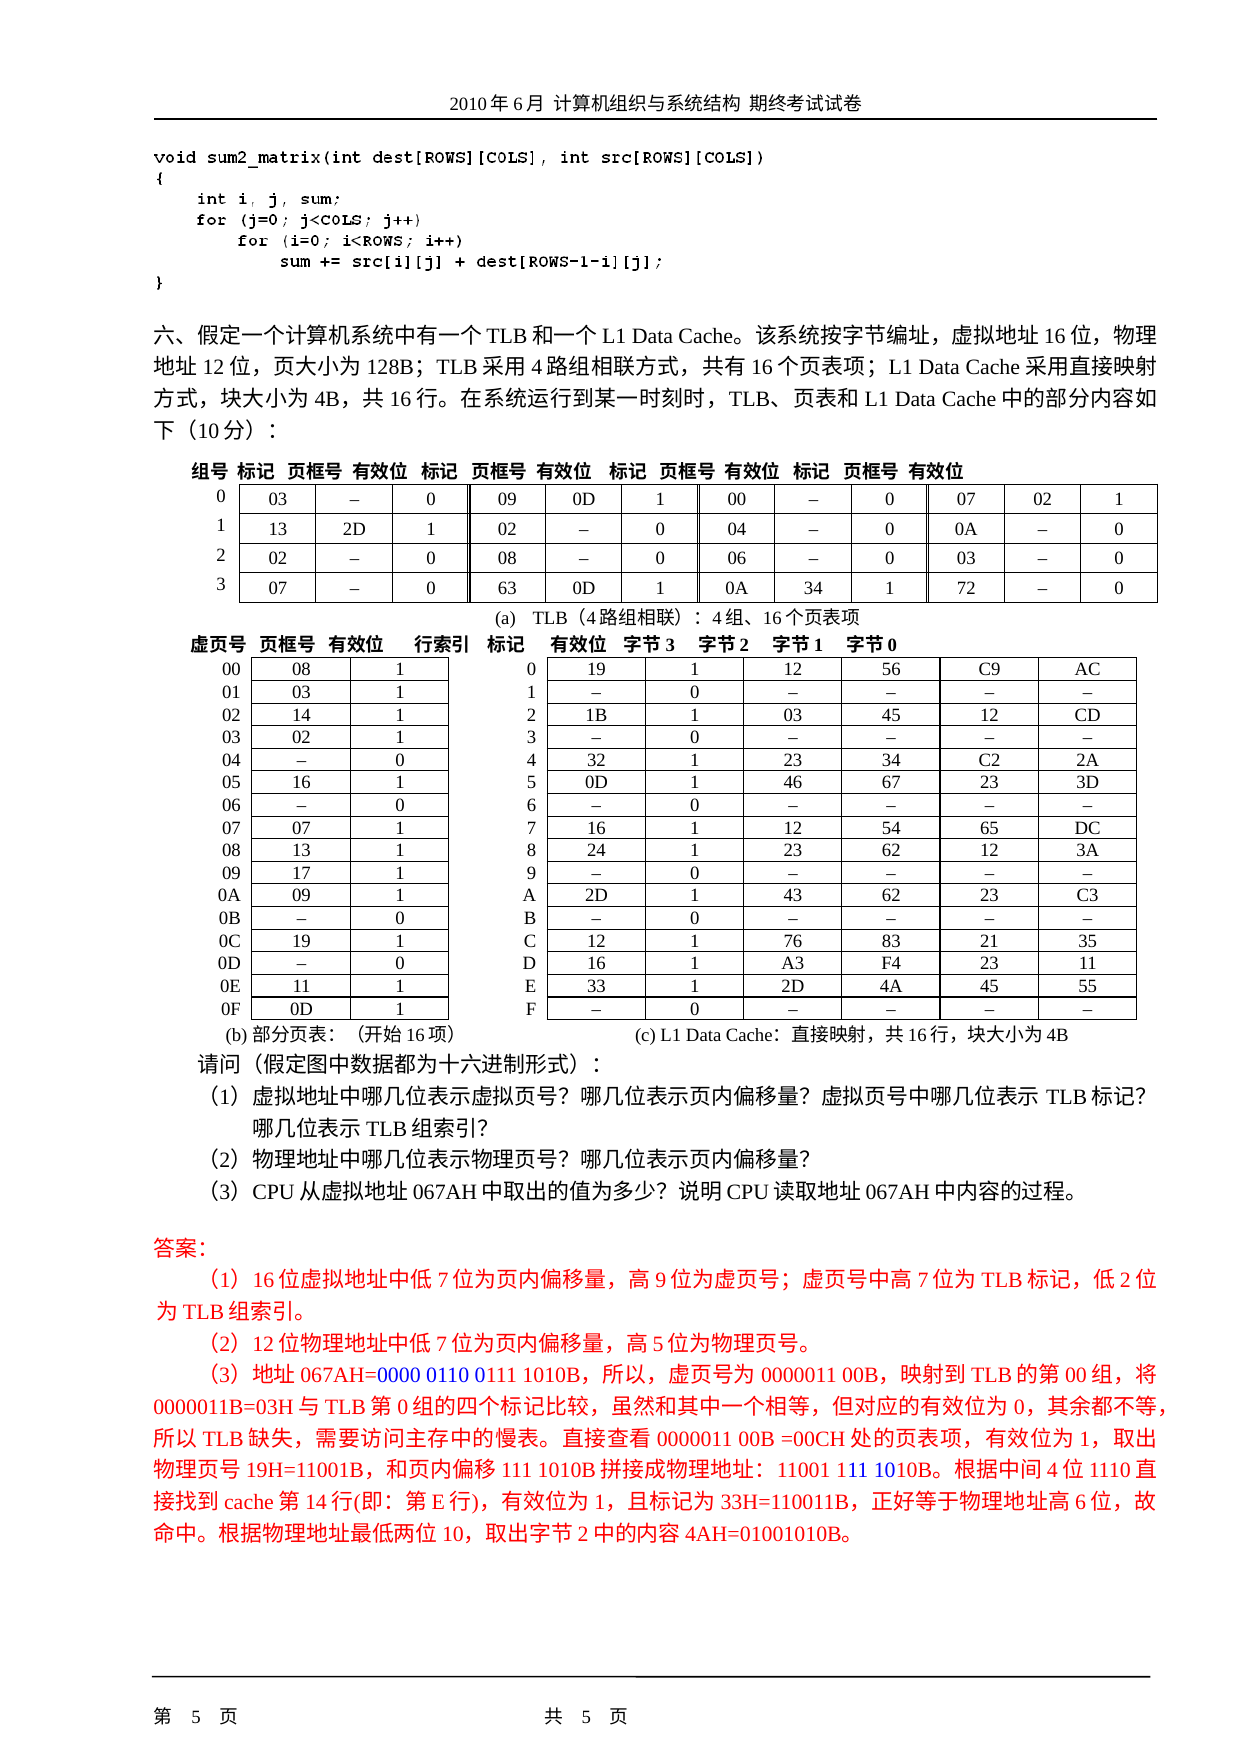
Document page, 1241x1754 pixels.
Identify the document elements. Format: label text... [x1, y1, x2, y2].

table_cell 23 [744, 749, 841, 770]
table_cell – [548, 681, 645, 702]
table_cell [929, 514, 1004, 543]
table_cell 0 [1081, 573, 1157, 602]
table_cell 23 [941, 952, 1038, 974]
table_cell 17 [252, 862, 350, 883]
table_cell – [1005, 514, 1080, 543]
text （3）地址067AH=0000 0110 0111 1010B，所以，虚页号为0000011 00B，映射到TLB的第00组，将0000011B=03H与TLB第0组的四个标记比较，虽然和其中一个相等，但对应的有效位为0，其余都不等，所以TLB缺失，需要访问主存中的慢表。直接查看0000011 00B =00CH处的页表项，有效位为1，取出物理页号19H=11001B，和页内偏移111 1010B拼接成物理地址：11001 111 1010B。根据中间4位1110直接找到cache第14行(即：第E行)，有效位为1，且标记为33H=110011B，正好等于物理地址高6位，故命中。根据物理地址最低两位10，取出字节2中的内容4AH=01001010B。 [153, 1357, 1157, 1547]
table_cell 35 [1039, 930, 1136, 951]
text 答案： [153, 1231, 1157, 1262]
table_cell 46 [744, 771, 841, 793]
table_cell 13 [252, 839, 350, 861]
table_cell 03 [175, 725, 251, 748]
table_header 08 [252, 658, 350, 680]
table_cell – [1039, 681, 1136, 702]
table_cell 1 [622, 573, 697, 602]
table_header 0 [202, 484, 239, 513]
table_cell 07 [240, 573, 315, 602]
table_cell 72 [929, 573, 1004, 602]
table_cell A3 [744, 952, 841, 974]
table_cell CD [1039, 704, 1136, 725]
table_cell 2D [548, 884, 645, 906]
table_header 0D [546, 485, 621, 513]
table_cell 0B [175, 906, 251, 928]
table_cell 02 [471, 514, 545, 543]
text （1）16位虚拟地址中低7位为页内偏移量，高9位为虚页号；虚页号中高7位为TLB标记，低2位为TLB组索引。 [156, 1262, 1157, 1326]
table_cell 02 [240, 544, 315, 572]
table_cell – [744, 726, 841, 748]
table_cell F [449, 996, 547, 1019]
table_cell 9 [449, 861, 547, 883]
table_header 0 [393, 485, 467, 513]
table_cell – [316, 544, 392, 572]
table_cell 1 [351, 862, 448, 883]
table_cell 1 [351, 839, 448, 861]
table_cell – [1005, 544, 1080, 572]
table_cell 23 [744, 839, 841, 861]
table_header – [775, 485, 851, 513]
table_cell A [449, 883, 547, 906]
table_cell [842, 975, 939, 996]
table_cell 12 [744, 817, 841, 838]
table_cell 0D [175, 951, 251, 974]
table_cell [175, 929, 251, 951]
table_cell F4 [842, 952, 939, 974]
text 六、假定一个计算机系统中有一个TLB和一个L1 Data Cache。该系统按字节编址，虚拟地址16位，物理地址12位，页大小为128B；TLB采用4路组相联方式，共有16个页表项；L1 Data Cache采用直接映射方式，块大小为4B，共16行。在系统运行到某一时刻时，TLB、页表和L1 Data Cache中的部分内容如下（10分）： [153, 318, 1157, 444]
table_cell – [941, 862, 1038, 883]
table_cell – [548, 794, 645, 816]
table_cell 2D [744, 975, 841, 996]
table_cell – [842, 862, 939, 883]
table_cell 45 [941, 975, 1038, 996]
table_cell 1 [351, 975, 448, 996]
table_cell C [449, 929, 547, 951]
table_cell 09 [252, 884, 350, 906]
table_cell 0 [1081, 514, 1157, 543]
table_cell – [1039, 998, 1136, 1019]
table_cell 67 [842, 771, 939, 793]
table_cell 07 [252, 817, 350, 838]
table_cell 1 [646, 975, 743, 996]
table_cell – [546, 544, 621, 572]
table_header 1 [1081, 485, 1157, 513]
table_cell 62 [842, 884, 939, 906]
table_cell 11 [1039, 952, 1136, 974]
table_cell 1 [351, 726, 448, 748]
table_cell 2 [449, 703, 547, 725]
table_cell 19 [252, 930, 350, 951]
table_header 09 [471, 485, 545, 513]
table_cell 0E [175, 974, 251, 996]
table_cell 03 [929, 544, 1004, 572]
table_cell 62 [842, 839, 939, 861]
table_cell – [842, 907, 939, 928]
table_cell 0 [646, 726, 743, 748]
table_cell [175, 996, 251, 1019]
table_cell 14 [252, 704, 350, 725]
table_cell 0D [252, 998, 350, 1019]
table_cell 12 [941, 839, 1038, 861]
table_cell 3D [1039, 771, 1136, 793]
table_header 1 [646, 658, 743, 680]
table_cell 55 [1039, 975, 1136, 996]
table_cell C2 [941, 749, 1038, 770]
table_cell 0 [852, 544, 926, 572]
table_cell 23 [941, 771, 1038, 793]
table_cell 1 [646, 817, 743, 838]
table_cell 34 [842, 749, 939, 770]
table_cell 04 [175, 748, 251, 770]
table_cell – [1039, 907, 1136, 928]
table_cell 1 [351, 817, 448, 838]
table_cell – [1039, 794, 1136, 816]
table_cell 0 [646, 998, 743, 1019]
table_cell 65 [941, 817, 1038, 838]
table_header AC [1039, 658, 1136, 680]
table_cell 24 [548, 839, 645, 861]
text （1）虚拟地址中哪几位表示虚拟页号？哪几位表示页内偏移量？虚拟页号中哪几位表示TLB标记？哪几位表示TLB组索引？ [197, 1079, 1157, 1142]
table_cell 2 [202, 543, 239, 572]
table_cell – [842, 794, 939, 816]
table_cell 0 [351, 749, 448, 770]
table_cell 5 [449, 770, 547, 793]
table_header 1 [622, 485, 697, 513]
table_cell 08 [471, 544, 545, 572]
table_cell 23 [941, 884, 1038, 906]
list TLB（4路组相联）：4组、16个页表项 [197, 603, 1157, 630]
table_cell 13 [240, 514, 315, 543]
table_cell 1 [449, 680, 547, 702]
table_cell – [941, 907, 1038, 928]
table_cell 33 [548, 975, 645, 996]
table_cell 4 [449, 748, 547, 770]
table_cell 43 [744, 884, 841, 906]
table_cell 06 [175, 793, 251, 816]
table_cell 1 [351, 884, 448, 906]
table_cell – [548, 998, 645, 1019]
text (b) 部分页表：（开始16项） (c) L1 Data Cache：直接映射，共16行，块大小为4B [197, 1020, 1157, 1047]
table_cell – [548, 907, 645, 928]
table_cell – [546, 514, 621, 543]
table_cell 04 [700, 514, 774, 543]
table_cell 1 [646, 749, 743, 770]
table_cell 0 [393, 573, 467, 602]
table_cell 16 [548, 817, 645, 838]
table_cell – [941, 681, 1038, 702]
table_header 56 [842, 658, 939, 680]
table_cell 1 [646, 771, 743, 793]
table_cell C3 [1039, 884, 1136, 906]
table_cell 03 [744, 704, 841, 725]
table_cell 02 [252, 726, 350, 748]
table_cell 03 [252, 681, 350, 702]
table_cell – [1005, 573, 1080, 602]
table_cell – [744, 862, 841, 883]
table_cell 6 [449, 793, 547, 816]
table_cell – [548, 862, 645, 883]
table_cell 1 [351, 998, 448, 1019]
table_cell – [775, 514, 851, 543]
table_cell 11 [252, 975, 350, 996]
table_header 12 [744, 658, 841, 680]
table_cell D [449, 951, 547, 974]
table_cell 1 [646, 952, 743, 974]
table_cell [1039, 839, 1136, 861]
table_cell 1 [393, 514, 467, 543]
table_cell – [775, 544, 851, 572]
table_cell 0 [646, 907, 743, 928]
table_cell 1B [548, 704, 645, 725]
table_cell – [941, 726, 1038, 748]
table_cell – [744, 907, 841, 928]
table_cell DC [1039, 817, 1136, 838]
table_cell 21 [941, 930, 1038, 951]
text 虚页号 页框号 有效位 行索引 标记 有效位 字节3 字节2 字节1 字节0 [153, 630, 1157, 657]
table_cell 76 [744, 930, 841, 951]
table_cell 1 [351, 681, 448, 702]
text （3）CPU从虚拟地址067AH中取出的值为多少？说明CPU读取地址067AH中内容的过程。 [153, 1174, 1157, 1206]
table_header 00 [700, 485, 774, 513]
table_cell 0 [351, 794, 448, 816]
table_cell 0 [622, 544, 697, 572]
table_header 00 [175, 657, 251, 680]
table_cell 1 [646, 839, 743, 861]
table_cell 0D [548, 771, 645, 793]
table_cell – [252, 794, 350, 816]
table_cell – [744, 794, 841, 816]
table_cell 3 [449, 725, 547, 748]
table_cell 7 [449, 816, 547, 838]
table_cell 05 [175, 770, 251, 793]
table_cell 1 [351, 771, 448, 793]
table_cell – [941, 794, 1038, 816]
table_cell [700, 573, 774, 602]
table_cell – [842, 998, 939, 1019]
table_cell 1 [852, 573, 926, 602]
table_header 07 [929, 485, 1004, 513]
table_cell 34 [775, 573, 851, 602]
text 请问（假定图中数据都为十六进制形式）： [197, 1047, 1157, 1079]
table_cell 12 [548, 930, 645, 951]
table_cell 0 [1081, 544, 1157, 572]
text （2）12位物理地址中低7位为页内偏移量，高5位为物理页号。 [197, 1326, 1157, 1357]
table_header 02 [1005, 485, 1080, 513]
table_cell E [449, 974, 547, 996]
table_cell 1 [646, 884, 743, 906]
table_cell – [744, 681, 841, 702]
table_cell 0 [646, 862, 743, 883]
table_cell 1 [351, 704, 448, 725]
table_cell – [252, 907, 350, 928]
table_header 0 [449, 657, 547, 680]
table_header C9 [941, 658, 1038, 680]
table_cell 32 [548, 749, 645, 770]
table_cell – [941, 998, 1038, 1019]
table_header 1 [351, 658, 448, 680]
table_cell 2D [316, 514, 392, 543]
table_cell 0 [852, 514, 926, 543]
table_cell 83 [842, 930, 939, 951]
table_header – [316, 485, 392, 513]
text 组号 标记 页框号 有效位 标记 页框号 有效位 标记 页框号 有效位 标记 页框号 有效位 [191, 456, 1157, 483]
table_cell 1 [646, 704, 743, 725]
table_header 0 [852, 485, 926, 513]
table_cell 54 [842, 817, 939, 838]
table_cell 16 [252, 771, 350, 793]
table_cell 1 [646, 930, 743, 951]
table_cell 0 [622, 514, 697, 543]
table_cell 0 [351, 907, 448, 928]
table_cell – [252, 749, 350, 770]
table_cell – [1039, 862, 1136, 883]
table_cell 1 [351, 930, 448, 951]
table_cell – [316, 573, 392, 602]
table_cell 63 [471, 573, 545, 602]
table_cell – [842, 726, 939, 748]
table_cell – [744, 998, 841, 1019]
table_header 19 [548, 658, 645, 680]
table_cell 16 [548, 952, 645, 974]
table_cell – [1039, 726, 1136, 748]
table_cell 07 [175, 816, 251, 838]
table_cell 01 [175, 680, 251, 702]
table_cell 09 [175, 861, 251, 883]
table_cell 12 [941, 704, 1038, 725]
table_cell 02 [175, 703, 251, 725]
table_cell 8 [449, 838, 547, 861]
table_cell 08 [175, 838, 251, 861]
table_cell 0 [351, 952, 448, 974]
table_cell 1 [202, 513, 239, 543]
picture [153, 150, 764, 293]
table_cell – [548, 726, 645, 748]
table_cell 3 [202, 572, 239, 602]
table_cell 45 [842, 704, 939, 725]
table_cell 0D [546, 573, 621, 602]
table_cell – [252, 952, 350, 974]
table_cell – [842, 681, 939, 702]
table_cell B [449, 906, 547, 928]
table_cell 0 [393, 544, 467, 572]
table_header 03 [240, 485, 315, 513]
text （2）物理地址中哪几位表示物理页号？哪几位表示页内偏移量？ [153, 1142, 1157, 1174]
table_cell 0 [646, 681, 743, 702]
table_cell [1039, 749, 1136, 770]
table_cell 0 [646, 794, 743, 816]
table_cell [175, 883, 251, 906]
table_cell 06 [700, 544, 774, 572]
